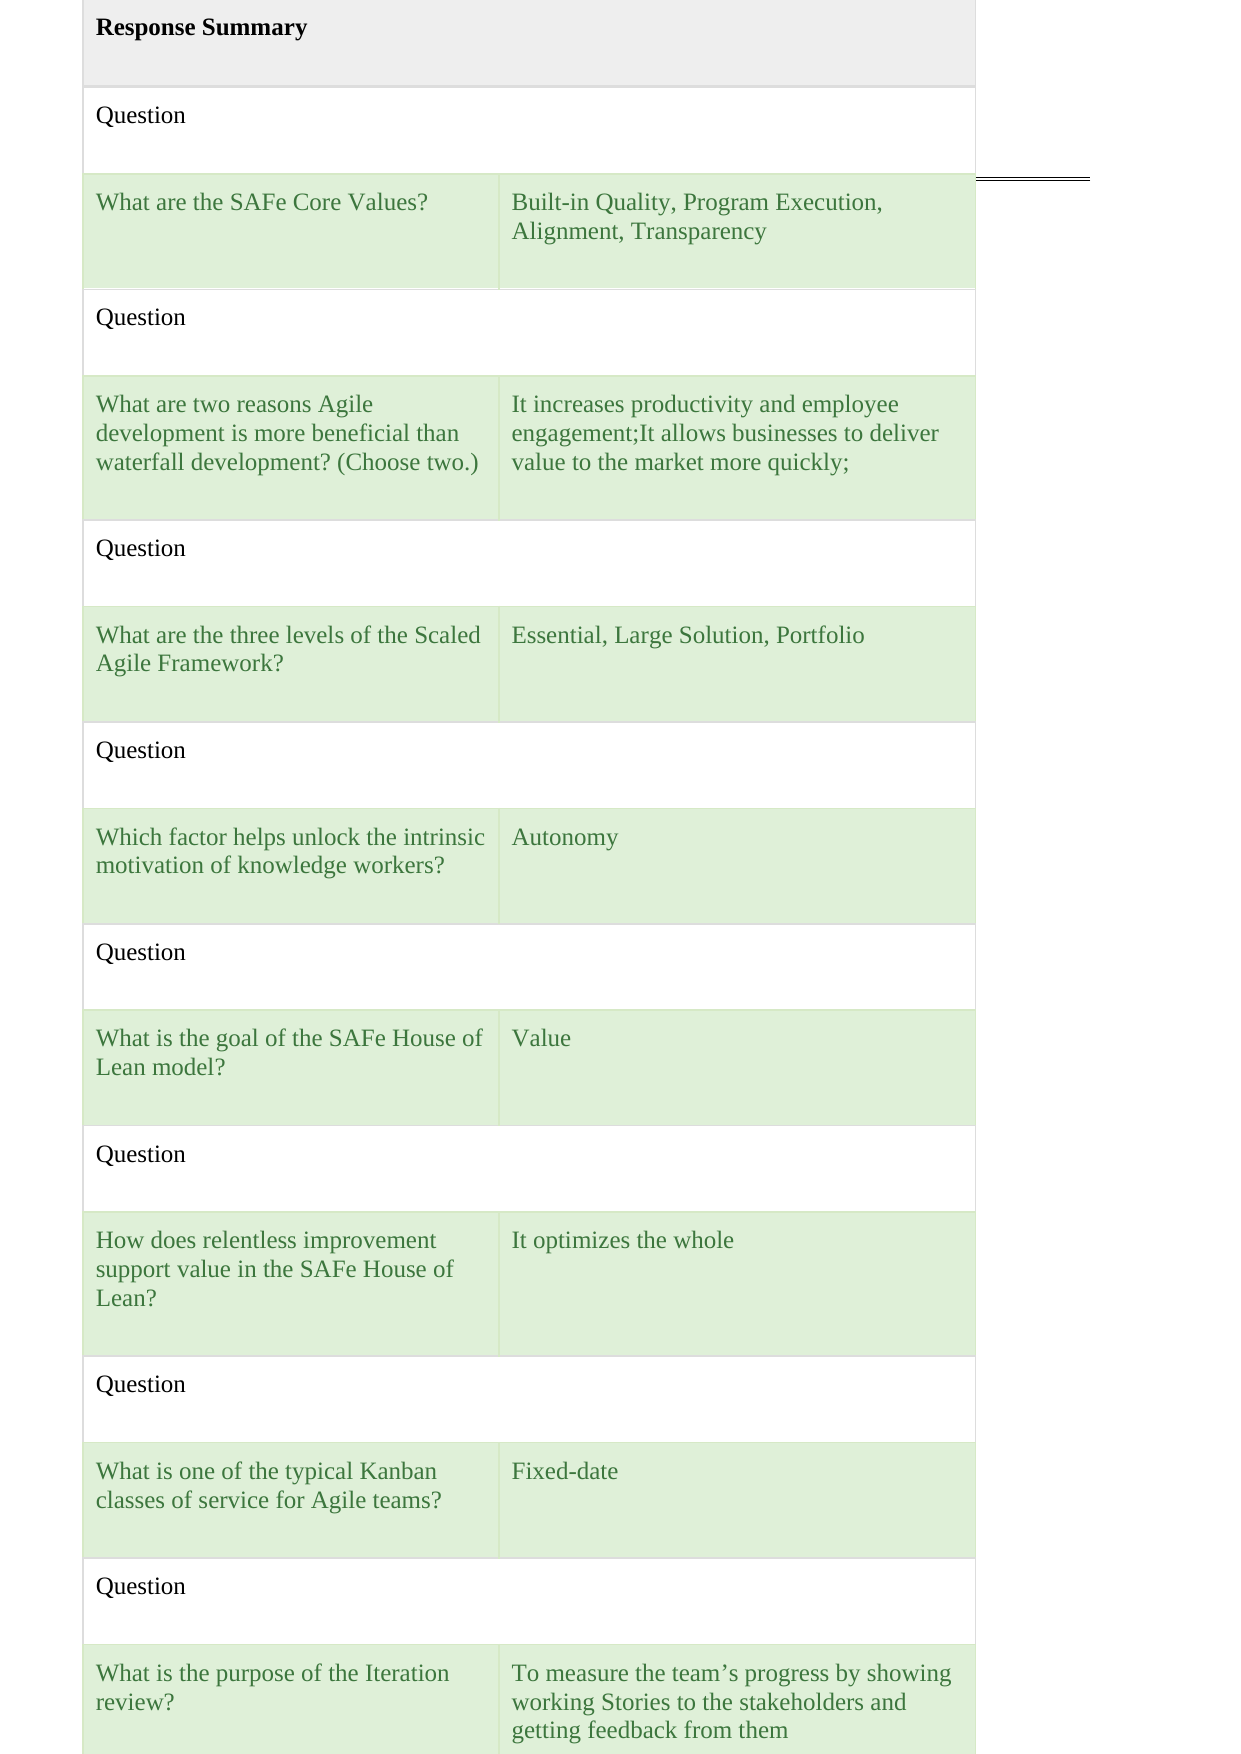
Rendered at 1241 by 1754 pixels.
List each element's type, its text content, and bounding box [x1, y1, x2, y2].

table_cell It increases productivity and employee engagement;It allows businesses to deliver value to the market more quickly; [500, 377, 975, 519]
table_cell Value [500, 1011, 975, 1125]
table_cell Question [84, 88, 975, 173]
table_cell How does relentless improvement support value in the SAFe House of Lean? [84, 1213, 498, 1355]
table_cell Question [84, 723, 975, 807]
table_cell What is the goal of the SAFe House of Lean model? [84, 1011, 498, 1125]
table_header Response Summary [84, 0, 975, 85]
table_cell Autonomy [500, 809, 975, 923]
table_cell What are two reasons Agile development is more beneficial than waterfall development? (Choose two.) [84, 377, 498, 519]
table_cell Question [84, 1126, 975, 1211]
table_cell Question [84, 290, 975, 375]
table_cell Which factor helps unlock the intrinsic motivation of knowledge workers? [84, 809, 498, 923]
table_cell Question [84, 1357, 975, 1442]
table_cell Fixed-date [500, 1443, 975, 1557]
table_cell Question [84, 521, 975, 606]
table_cell Question [84, 1559, 975, 1644]
table_cell What is one of the typical Kanban classes of service for Agile teams? [84, 1443, 498, 1557]
table_cell To measure the team’s progress by showing working Stories to the stakeholders and getting feedback from them [500, 1645, 975, 1754]
table_cell What are the SAFe Core Values? [84, 175, 498, 288]
table_cell What are the three levels of the Scaled Agile Framework? [84, 607, 498, 721]
table_cell Essential, Large Solution, Portfolio [500, 607, 975, 721]
table_cell Built-in Quality, Program Execution, Alignment, Transparency [500, 175, 975, 288]
table_cell Question [84, 925, 975, 1009]
table_cell It optimizes the whole [500, 1213, 975, 1355]
table_cell What is the purpose of the Iteration review? [84, 1645, 498, 1754]
